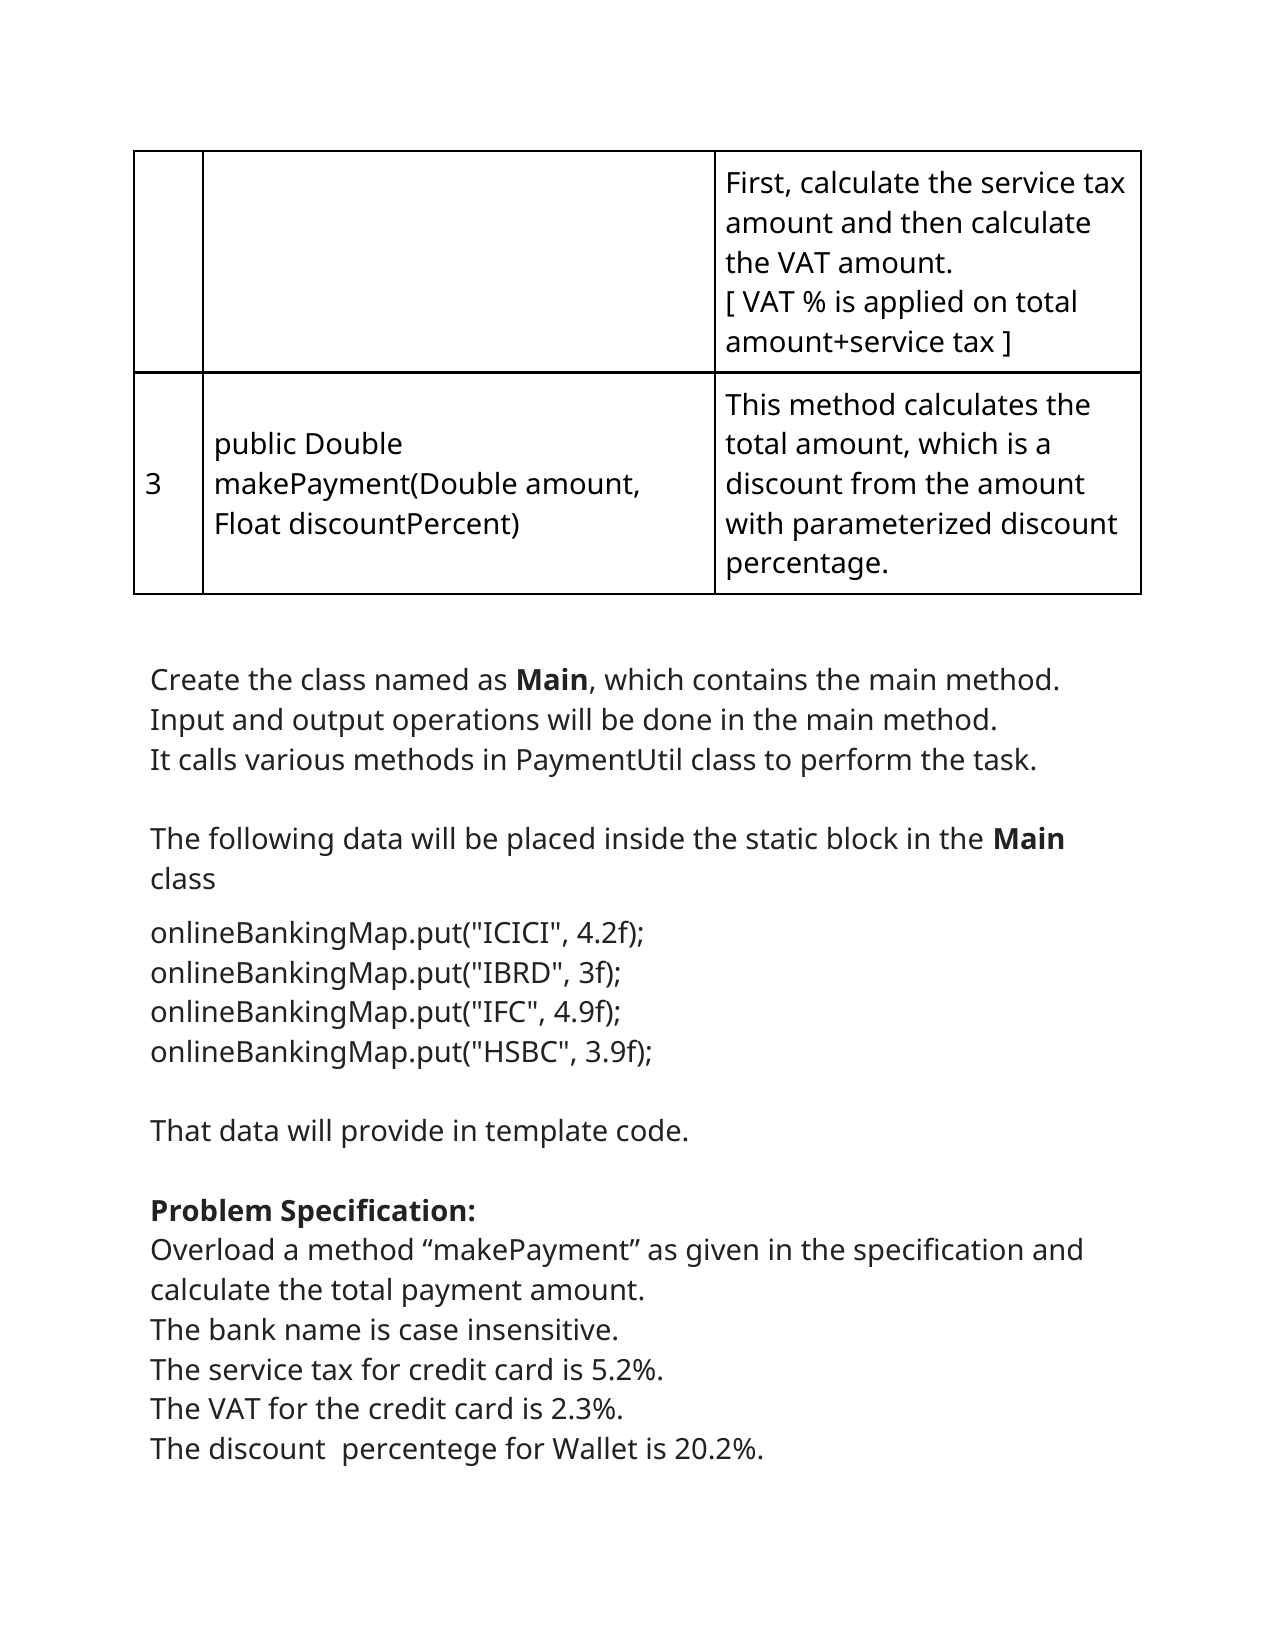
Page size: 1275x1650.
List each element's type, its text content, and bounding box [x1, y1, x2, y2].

text onlineBankingMap.put("IFC", 4.9f); [150, 992, 1125, 1031]
text onlineBankingMap.put("ICICI", 4.2f); [150, 912, 1125, 952]
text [150, 1150, 1125, 1468]
table_cell This method calculates the total amount, which is a discount from the amount with parameterized discount percentage. [716, 374, 1140, 593]
table_cell 3 [135, 374, 202, 593]
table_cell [716, 152, 1140, 371]
table_cell 2 [135, 152, 202, 371]
text Create the class named as Main, which contains the main method. Input and output operations will be done in the main method. It calls various methods in PaymentUtil class to perform the task. The following data will be placed inside the static block in the Main class [150, 659, 1125, 898]
text onlineBankingMap.put("HSBC", 3.9f); That data will provide in template code. [150, 1031, 1125, 1150]
table_cell public Double makePayment(Double amount, Float discountPercent) [204, 374, 714, 593]
text onlineBankingMap.put("IBRD", 3f); [150, 952, 1125, 992]
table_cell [204, 152, 714, 371]
